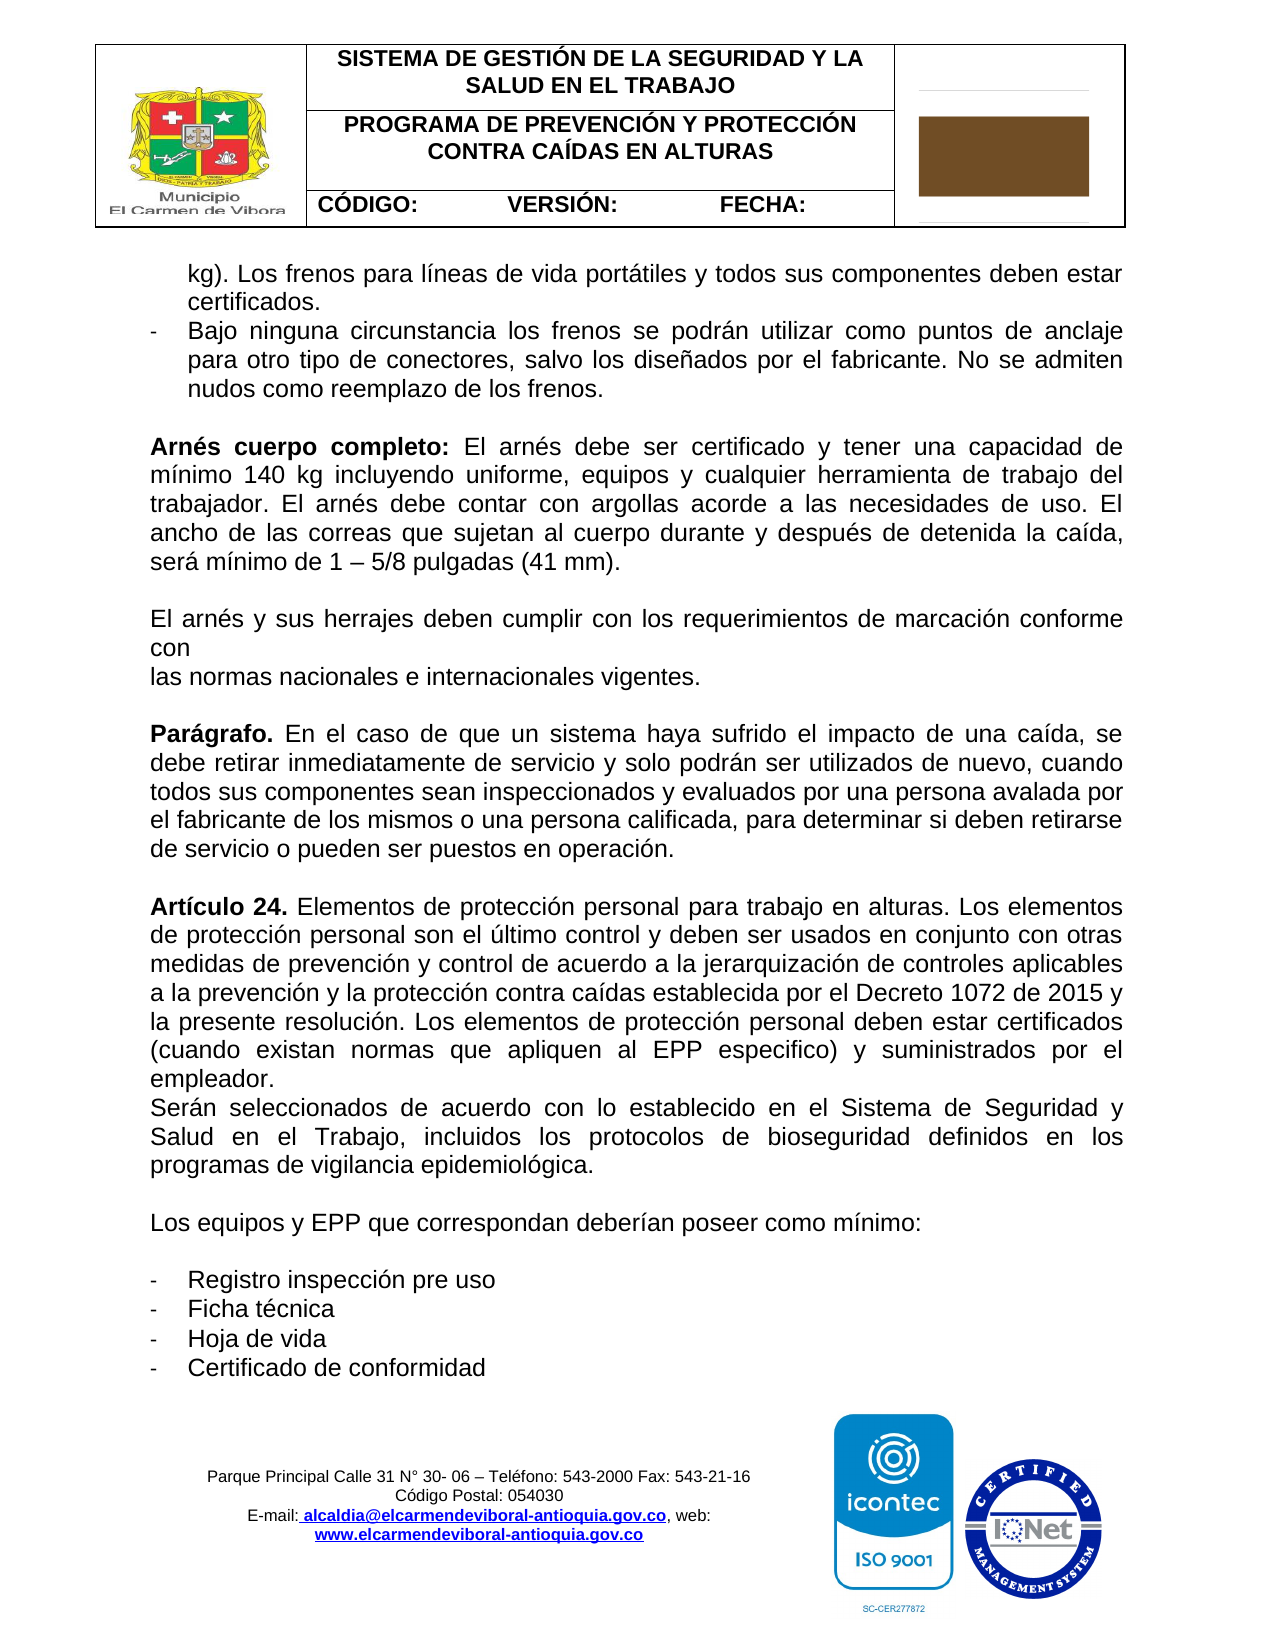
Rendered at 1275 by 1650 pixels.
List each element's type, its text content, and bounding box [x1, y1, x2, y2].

list las normas nacionales e internacionales vigentes. [150, 662, 1125, 690]
text Serán seleccionados de acuerdo con lo establecido en el Sistema de Seguridad y Salud en el Trabajo, incluidos los protocolos de bioseguridad definidos en los programas de vigilancia epidemiológica. [150, 1093, 1125, 1179]
text Los equipos y EPP que correspondan deberían poseer como mínimo: [150, 1208, 1125, 1237]
list Arnés cuerpo completo: El arnés debe ser certificado y tener una capacidad de mínimo 140 kg incluyendo uniforme, equipos y cualquier herramienta de trabajo del trabajador. El arnés debe contar con argollas acorde a las necesidades de uso. El ancho de las correas que sujetan al cuerpo durante y después de detenida la caída, será mínimo de 1 – 5/8 pulgadas (41 mm). [150, 432, 1125, 575]
picture [917, 87, 1094, 225]
text Artículo 24. Elementos de protección personal para trabajo en alturas. Los elementos de protección personal son el último control y deben ser usados en conjunto con otras medidas de prevención y control de acuerdo a la jerarquización de controles aplicables a la prevención y la protección contra caídas establecida por el Decreto 1072 de 2015 y la presente resolución. Los elementos de protección personal deben estar certificados (cuando existan normas que apliquen al EPP especifico) y suministrados por el empleador. [150, 892, 1125, 1093]
text El arnés y sus herrajes deben cumplir con los requerimientos de marcación conforme con [150, 604, 1125, 662]
list Hoja de vida [150, 1324, 1125, 1353]
picture [965, 1459, 1102, 1599]
list Certificado de conformidad [150, 1353, 1125, 1382]
list Ficha técnica [150, 1294, 1125, 1324]
text Parágrafo. En el caso de que un sistema haya sufrido el impacto de una caída, se debe retirar inmediatamente de servicio y solo podrán ser utilizados de nuevo, cuando todos sus componentes sean inspeccionados y evaluados por una persona avalada por el fabricante de los mismos o una persona calificada, para determinar si deben retirarse de servicio o pueden ser puestos en operación. [150, 719, 1125, 863]
picture [831, 1411, 956, 1619]
list Bajo ninguna circunstancia los frenos se podrán utilizar como puntos de anclaje para otro tipo de conectores, salvo los diseñados por el fabricante. No se admiten nudos como reemplazo de los frenos. [150, 316, 1125, 403]
picture [108, 87, 287, 213]
list Registro inspección pre uso [150, 1265, 1125, 1294]
